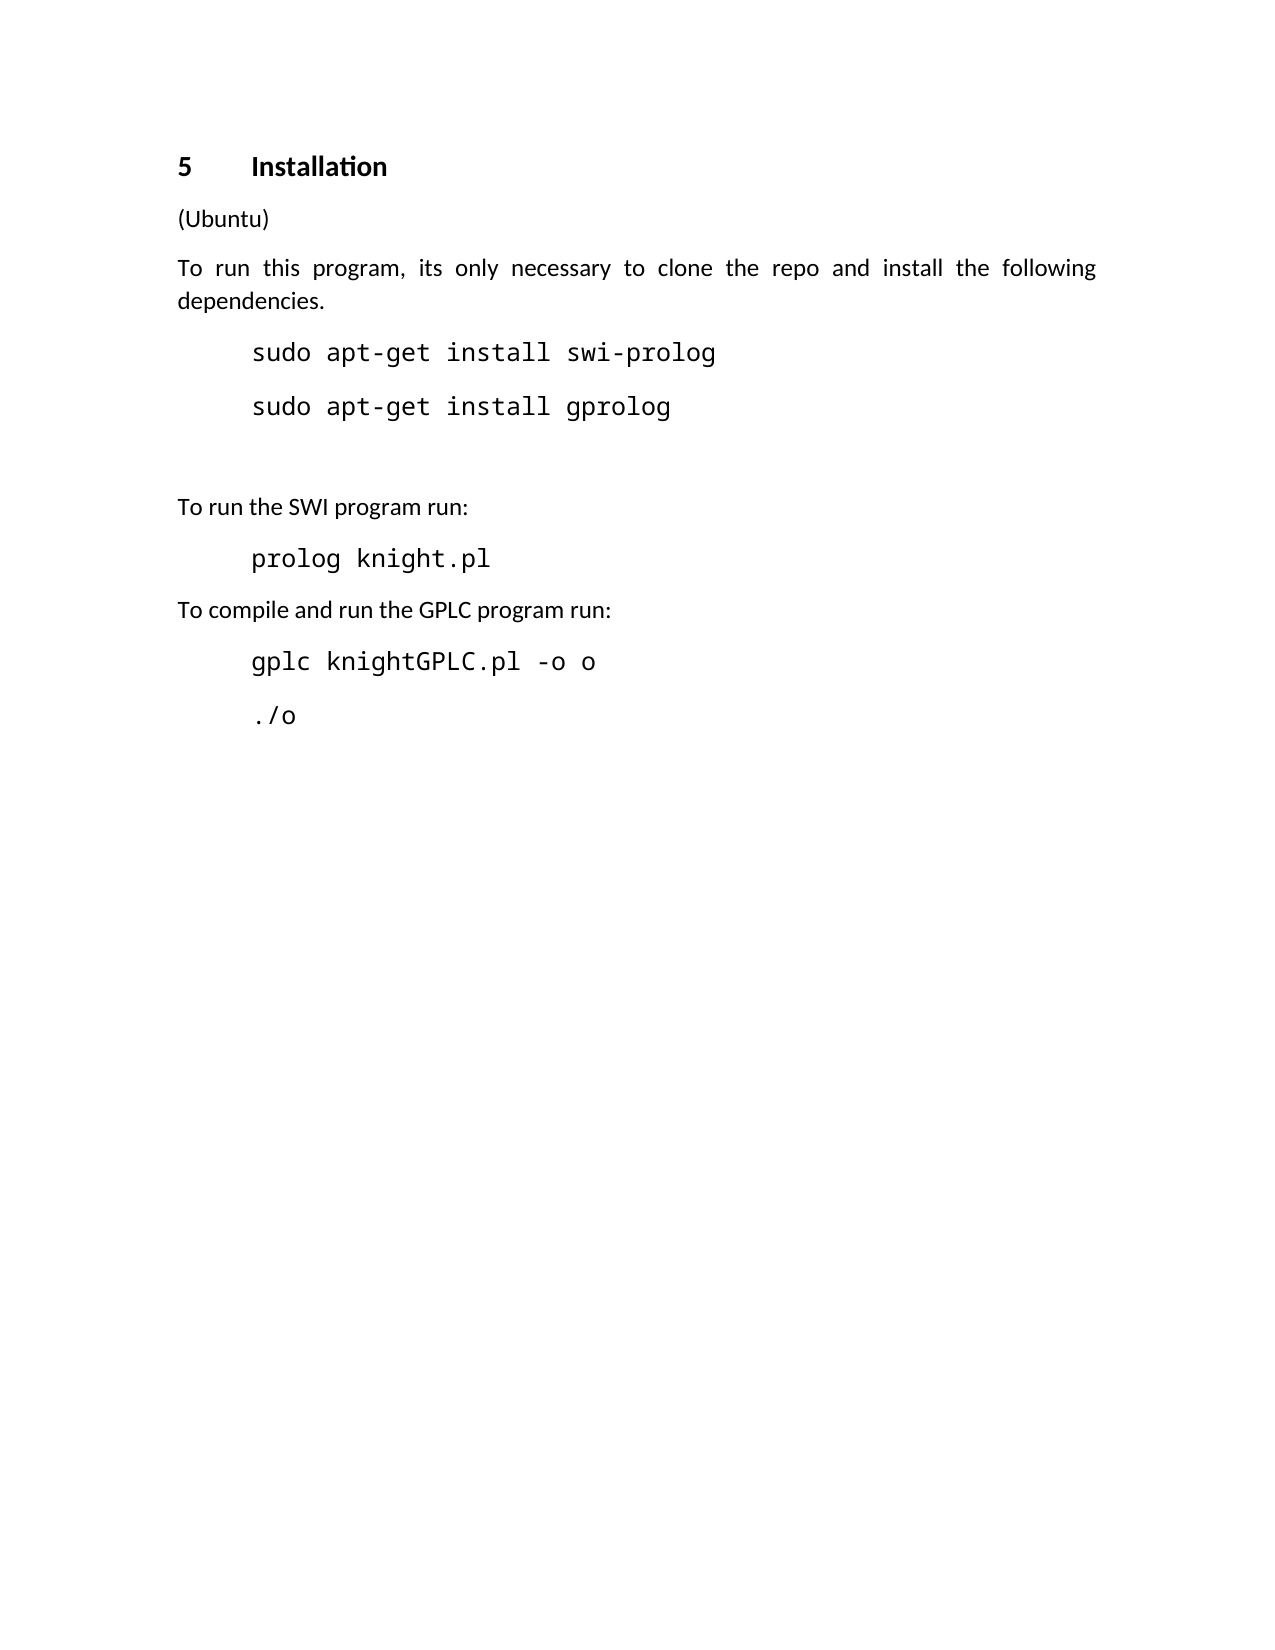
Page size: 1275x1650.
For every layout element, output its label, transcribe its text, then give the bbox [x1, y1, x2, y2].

text gplc knightGPLC.pl -o o [177, 644, 1098, 678]
text sudo apt-get install swi-prolog [251, 335, 1098, 369]
text (Ubuntu) [177, 203, 1098, 233]
text prolog knight.pl [177, 541, 1098, 575]
text To compile and run the GPLC program run: [177, 594, 1098, 625]
text sudo apt-get install gprolog [251, 388, 1098, 422]
text 5 Installation [177, 148, 1098, 183]
text ./o [177, 697, 1098, 731]
text To run this program, its only necessary to clone the repo and install the following dependencies. [177, 252, 1098, 316]
text To run the SWI program run: [177, 491, 1098, 522]
